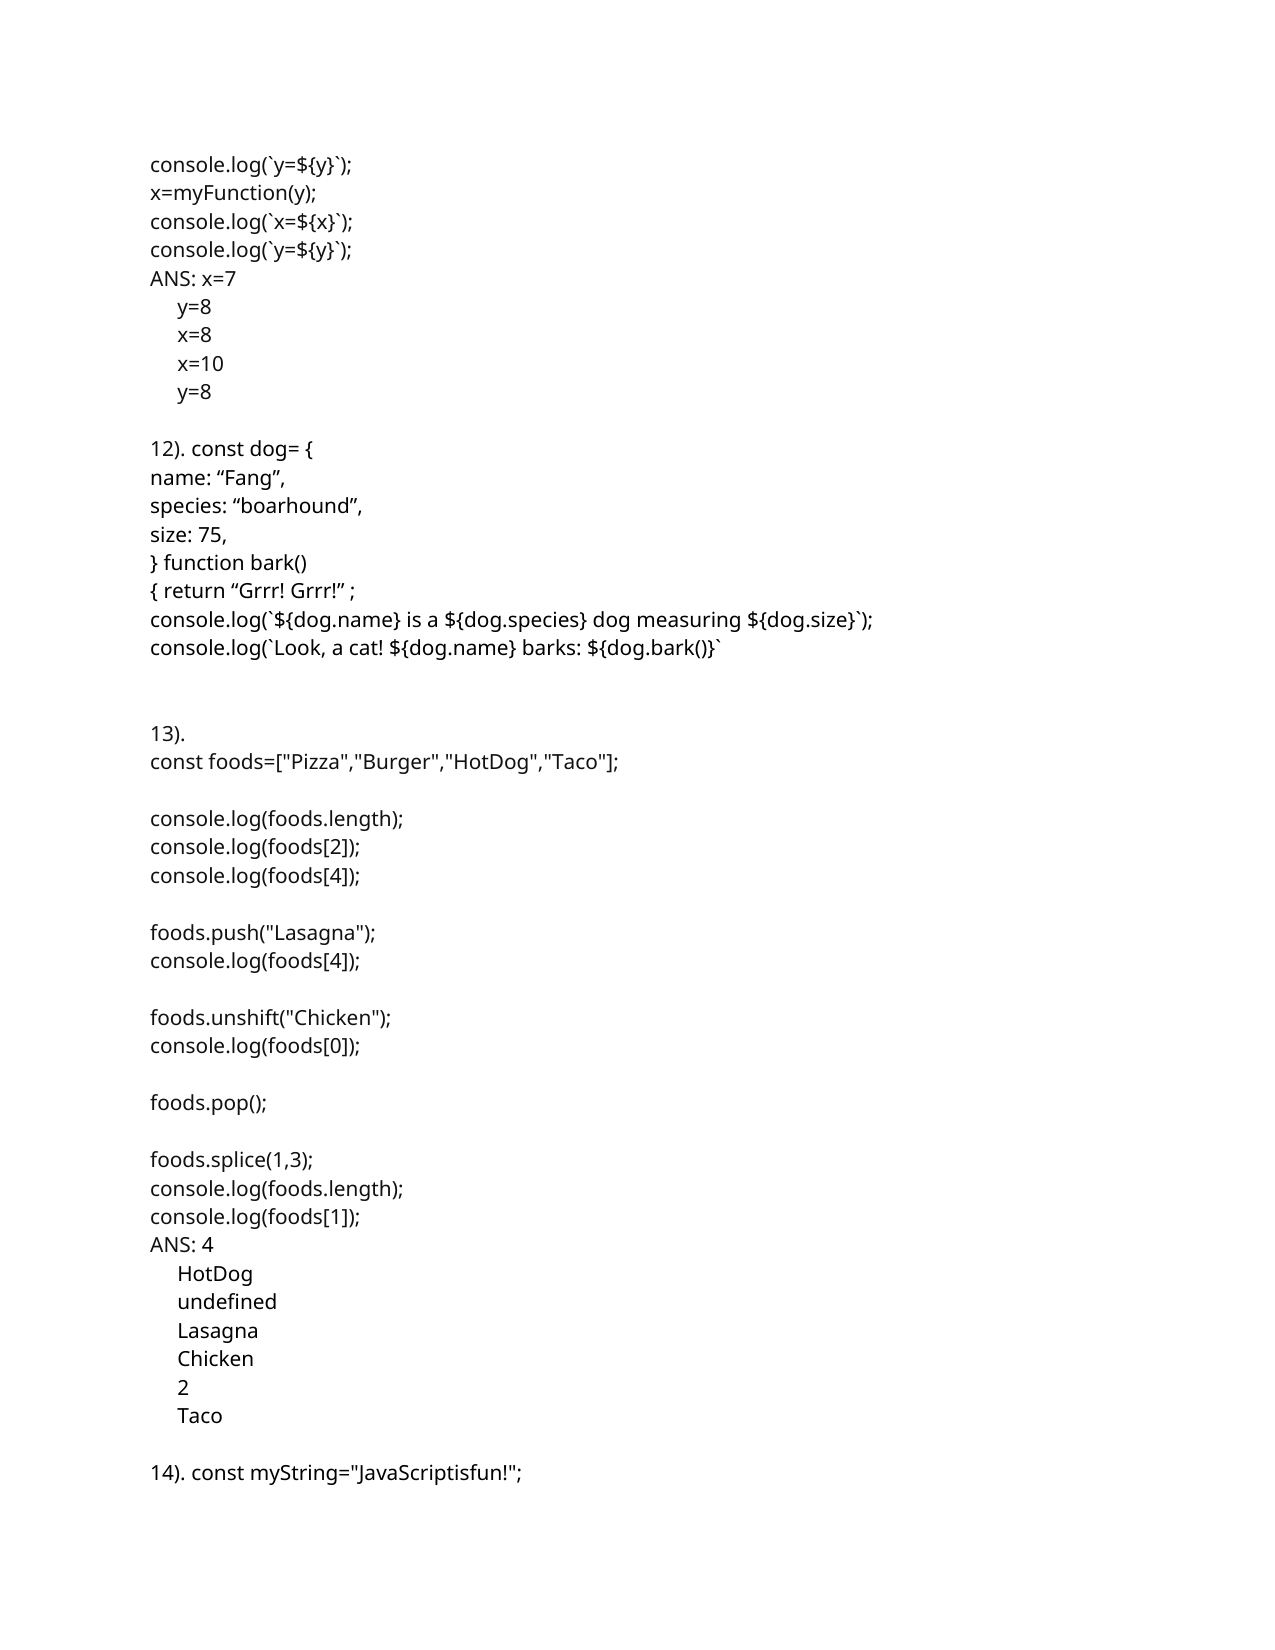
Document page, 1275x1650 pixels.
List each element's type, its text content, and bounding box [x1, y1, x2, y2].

text console.log(foods[4]); [150, 946, 1125, 975]
text console.log(`${dog.name} is a ${dog.species} dog measuring ${dog.size}`); [150, 605, 1125, 633]
text 13). [150, 719, 1125, 747]
text const foods=["Pizza","Burger","HotDog","Taco"]; [150, 747, 1125, 776]
text console.log(`y=${y}`); [150, 235, 1125, 264]
text Taco [150, 1401, 1125, 1430]
text foods.pop(); [150, 1088, 1125, 1117]
text y=8 [150, 377, 1125, 406]
text foods.unshift("Chicken"); [150, 1003, 1125, 1032]
text console.log(foods[0]); [150, 1032, 1125, 1060]
text 2 [150, 1373, 1125, 1401]
text console.log(foods.length); [150, 1174, 1125, 1202]
text } function bark() [150, 548, 1125, 577]
text console.log(foods[2]); [150, 832, 1125, 861]
text x=myFunction(y); [150, 178, 1125, 207]
text undefined [150, 1287, 1125, 1316]
text console.log(foods[1]); [150, 1202, 1125, 1231]
text Lasagna [150, 1316, 1125, 1344]
text console.log(foods.length); [150, 804, 1125, 832]
text x=8 [150, 321, 1125, 349]
text ANS: 4 [150, 1231, 1125, 1259]
text ANS: x=7 [150, 264, 1125, 292]
text name: “Fang”, [150, 463, 1125, 491]
text { return “Grrr! Grrr!” ; [150, 577, 1125, 605]
text Chicken [150, 1344, 1125, 1373]
text console.log(`Look, a cat! ${dog.name} barks: ${dog.bark()}` [150, 633, 1125, 662]
text console.log(`x=${x}`); [150, 207, 1125, 235]
text y=8 [150, 292, 1125, 321]
text HotDog [150, 1259, 1125, 1287]
text console.log(foods[4]); [150, 861, 1125, 889]
text species: “boarhound”, [150, 491, 1125, 520]
text x=10 [150, 349, 1125, 377]
text foods.splice(1,3); [150, 1145, 1125, 1174]
text 14). const myString="JavaScriptisfun!"; [150, 1458, 1125, 1487]
text size: 75, [150, 520, 1125, 548]
text 12). const dog= { [150, 434, 1125, 463]
text console.log(`y=${y}`); [150, 150, 1125, 178]
text foods.push("Lasagna"); [150, 918, 1125, 946]
